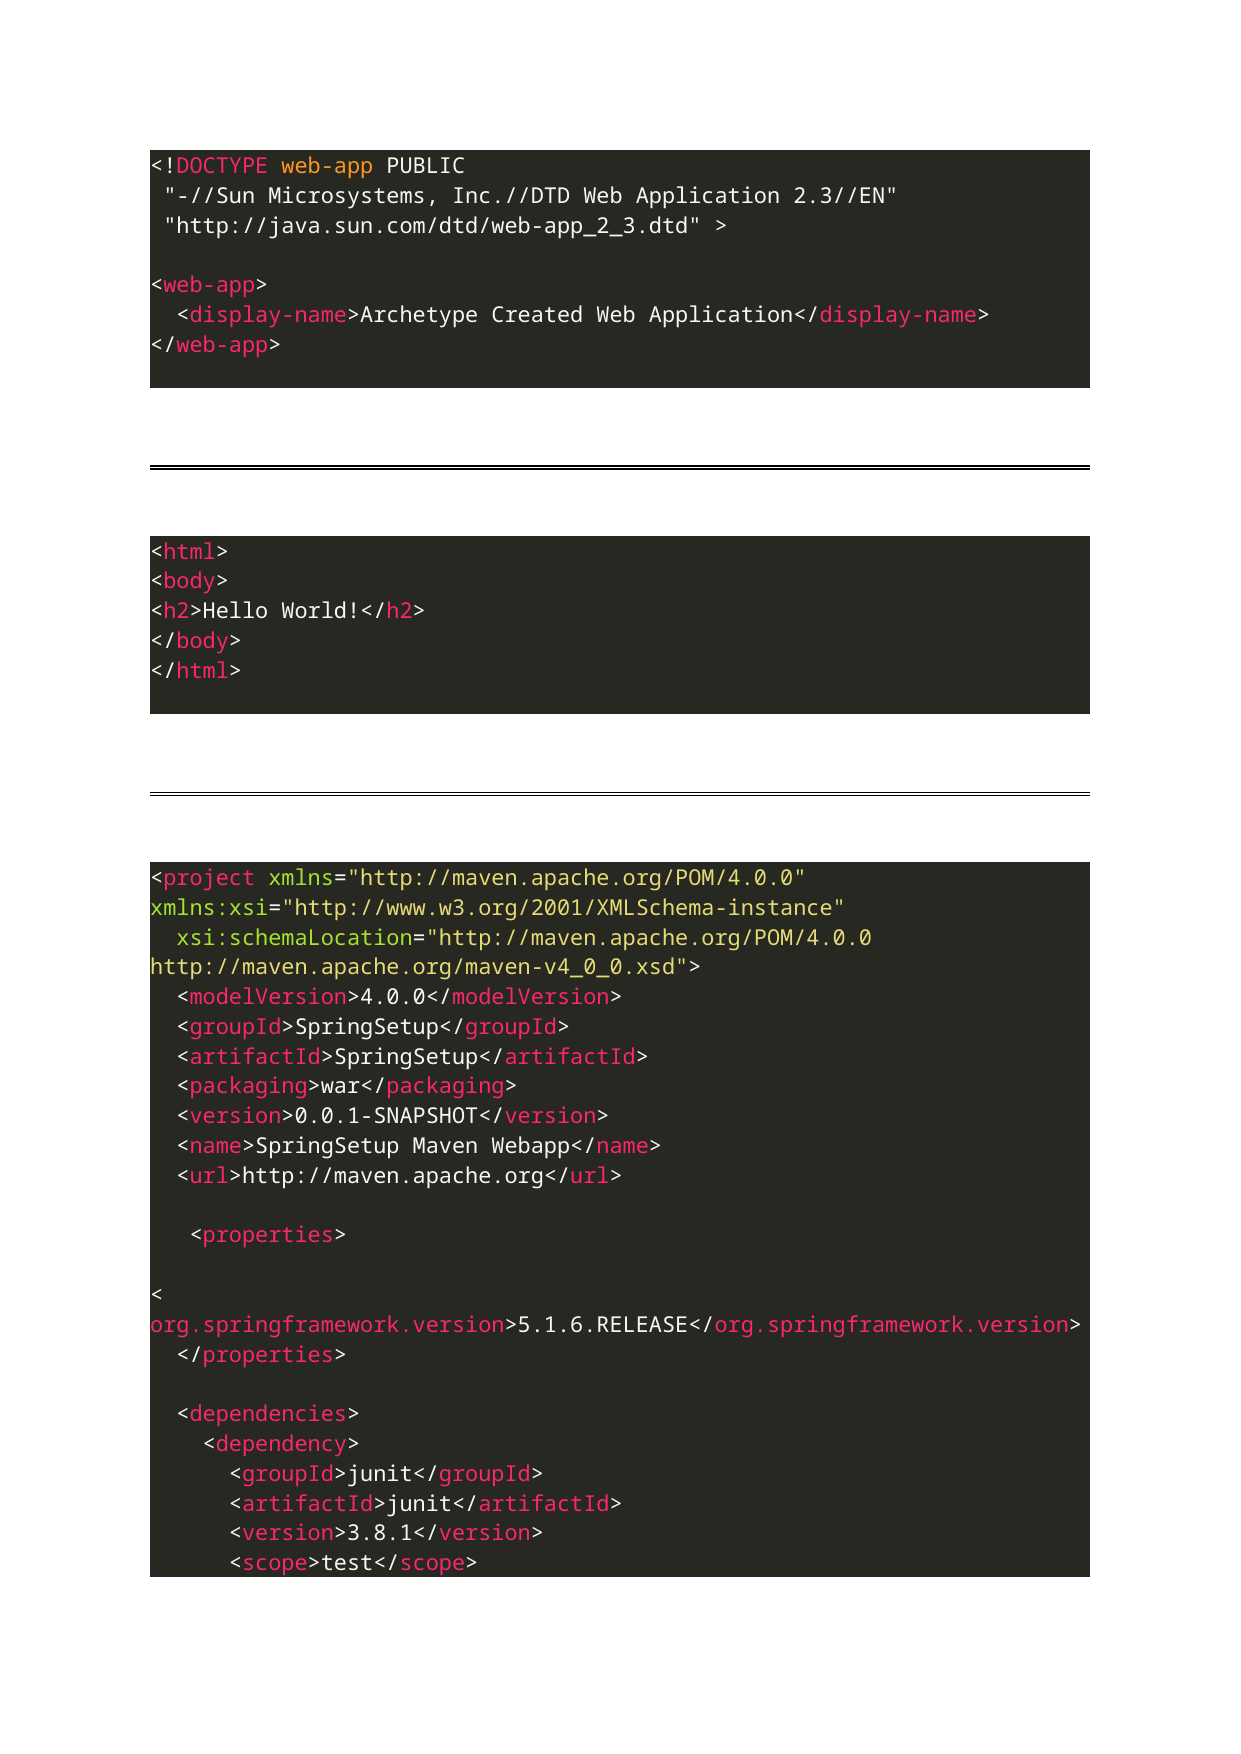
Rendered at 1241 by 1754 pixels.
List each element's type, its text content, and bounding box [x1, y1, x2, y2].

text <body> [150, 566, 1090, 595]
text <project xmlns="http://maven.apache.org/POM/4.0.0" xmlns:xsi="http://www.w3.org/2001/XMLSchema-instance" [150, 862, 1090, 921]
text <modelVersion>4.0.0</modelVersion> [150, 981, 1090, 1011]
text </web-app> [150, 329, 1090, 358]
text <version>0.0.1-SNAPSHOT</version> [150, 1100, 1090, 1130]
text <dependency> [150, 1428, 1090, 1458]
text <org.springframework.version>5.1.6.RELEASE</org.springframework.version> [150, 1249, 1090, 1338]
text <dependencies> [150, 1398, 1090, 1428]
text <artifactId>junit</artifactId> [150, 1487, 1090, 1517]
text "-//Sun Microsystems, Inc.//DTD Web Application 2.3//EN" [150, 180, 1090, 209]
text <!DOCTYPE web-app PUBLIC [150, 150, 1090, 180]
text <properties> [150, 1219, 1090, 1249]
text </properties> [150, 1338, 1090, 1368]
text xsi:schemaLocation="http://maven.apache.org/POM/4.0.0 http://maven.apache.org/maven-v4_0_0.xsd"> [150, 921, 1090, 981]
text <scope>test</scope> [150, 1547, 1090, 1577]
text <web-app> [150, 269, 1090, 299]
text <h2>Hello World!</h2> [150, 595, 1090, 625]
text <packaging>war</packaging> [150, 1070, 1090, 1100]
text <display-name>Archetype Created Web Application</display-name> [150, 299, 1090, 329]
text <version>3.8.1</version> [150, 1517, 1090, 1547]
text </html> [150, 655, 1090, 685]
text "http://java.sun.com/dtd/web-app_2_3.dtd" > [150, 209, 1090, 239]
text <groupId>SpringSetup</groupId> [150, 1011, 1090, 1041]
text </body> [150, 625, 1090, 655]
text <url>http://maven.apache.org</url> [150, 1160, 1090, 1189]
text <groupId>junit</groupId> [150, 1458, 1090, 1487]
text <html> [150, 536, 1090, 566]
text <name>SpringSetup Maven Webapp</name> [150, 1130, 1090, 1160]
text <artifactId>SpringSetup</artifactId> [150, 1041, 1090, 1070]
